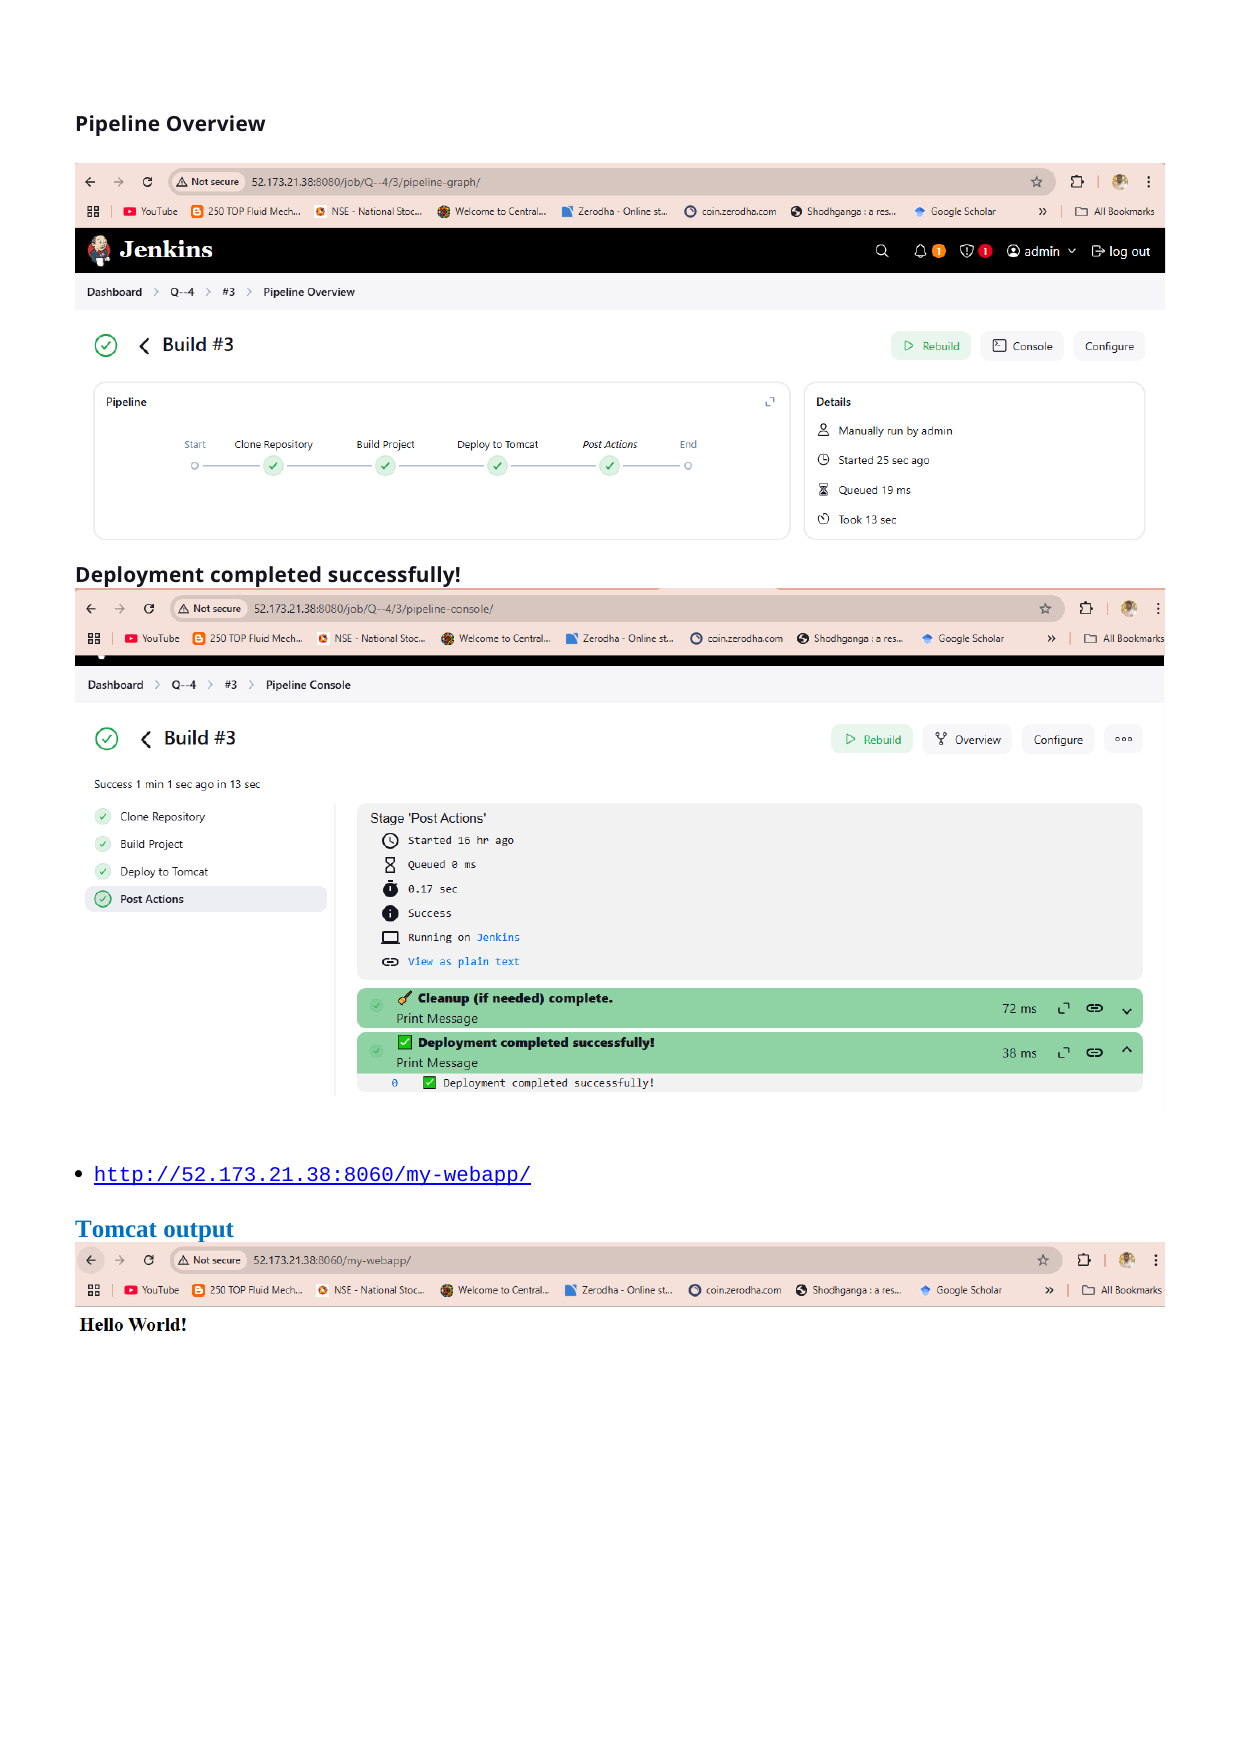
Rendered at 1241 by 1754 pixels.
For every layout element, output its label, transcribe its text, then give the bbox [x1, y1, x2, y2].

picture [75, 163, 1166, 560]
text Pipeline Overview [75, 109, 1165, 137]
text Tomcat output [75, 1214, 1165, 1242]
picture [75, 588, 1166, 1112]
picture [75, 1242, 1166, 1498]
list http://52.173.21.38:8060/my-webapp/ [75, 1164, 1165, 1188]
text Deployment completed successfully! [75, 560, 1165, 588]
